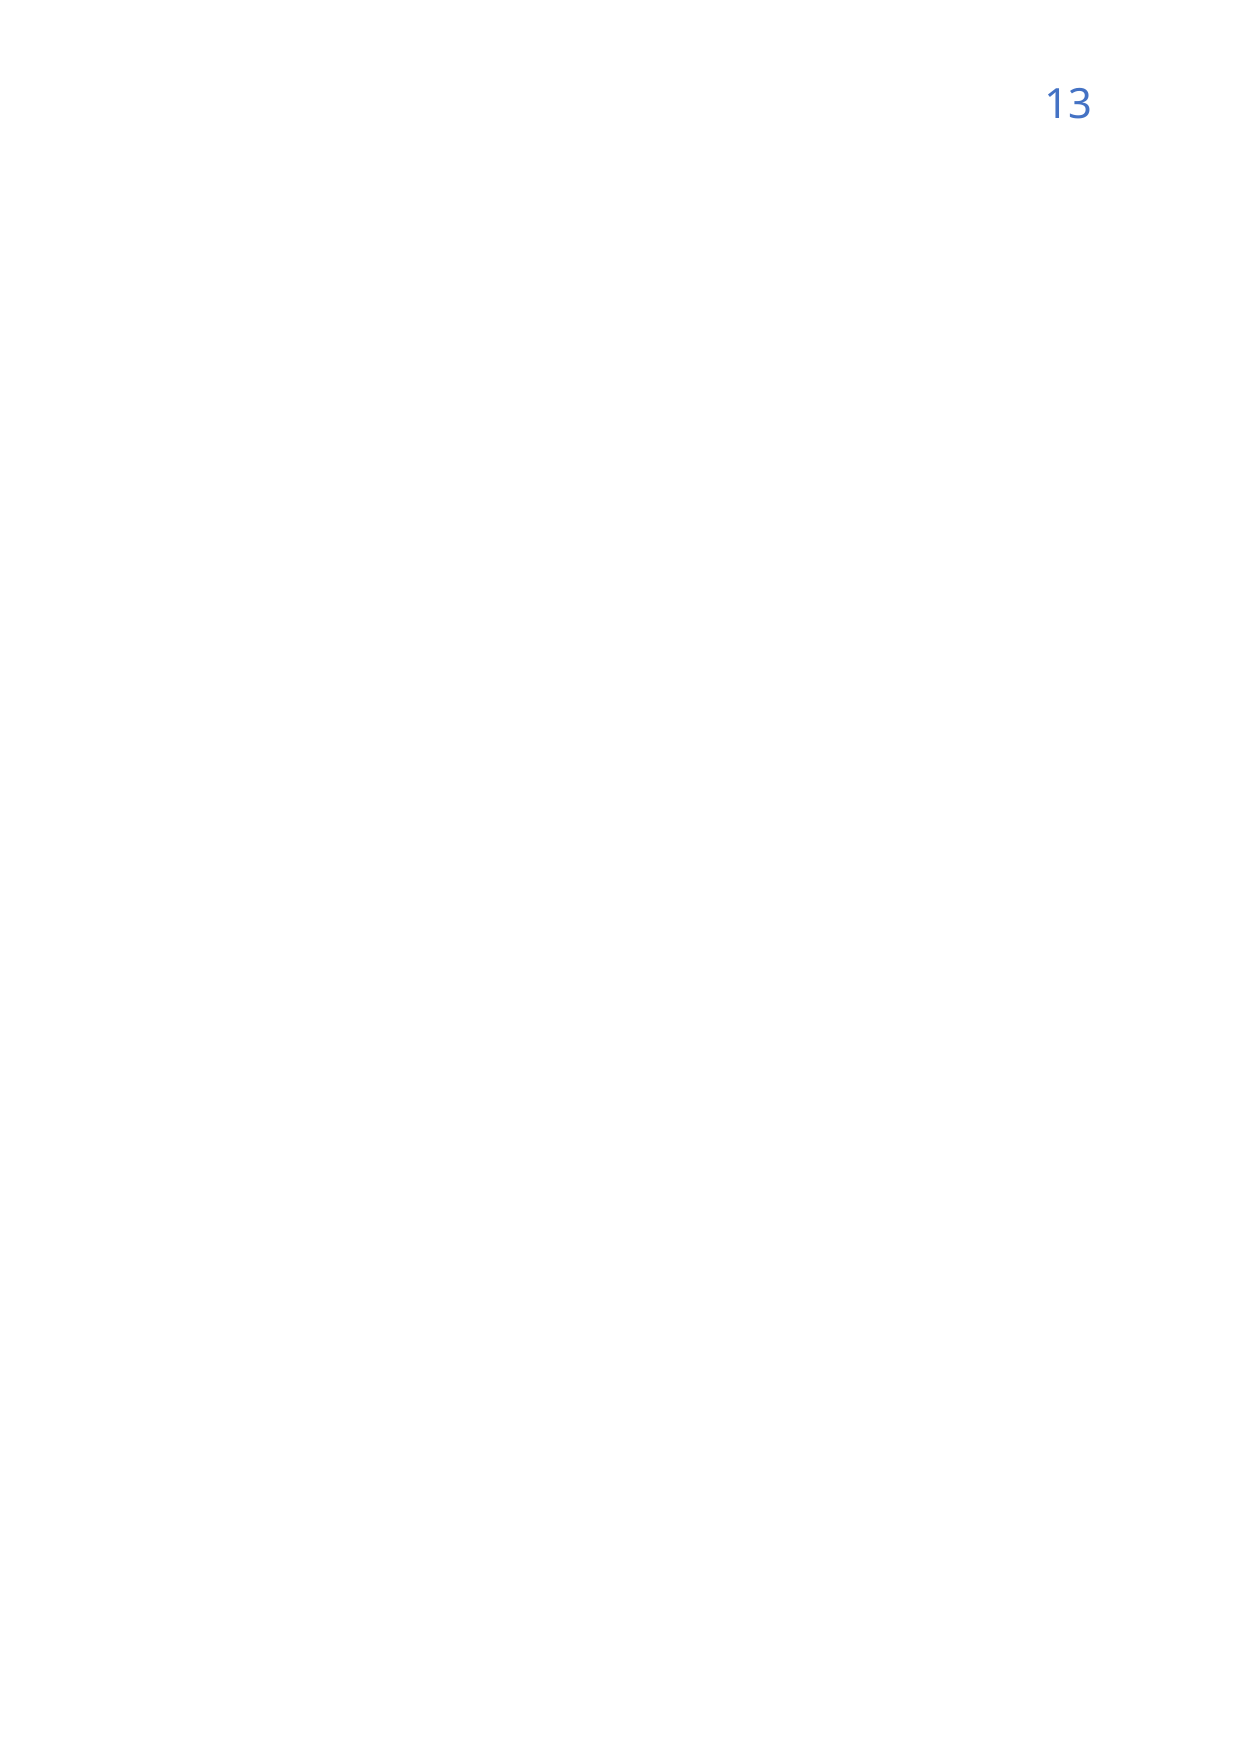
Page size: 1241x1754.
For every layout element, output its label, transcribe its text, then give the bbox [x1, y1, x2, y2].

text 13 [150, 74, 1092, 130]
